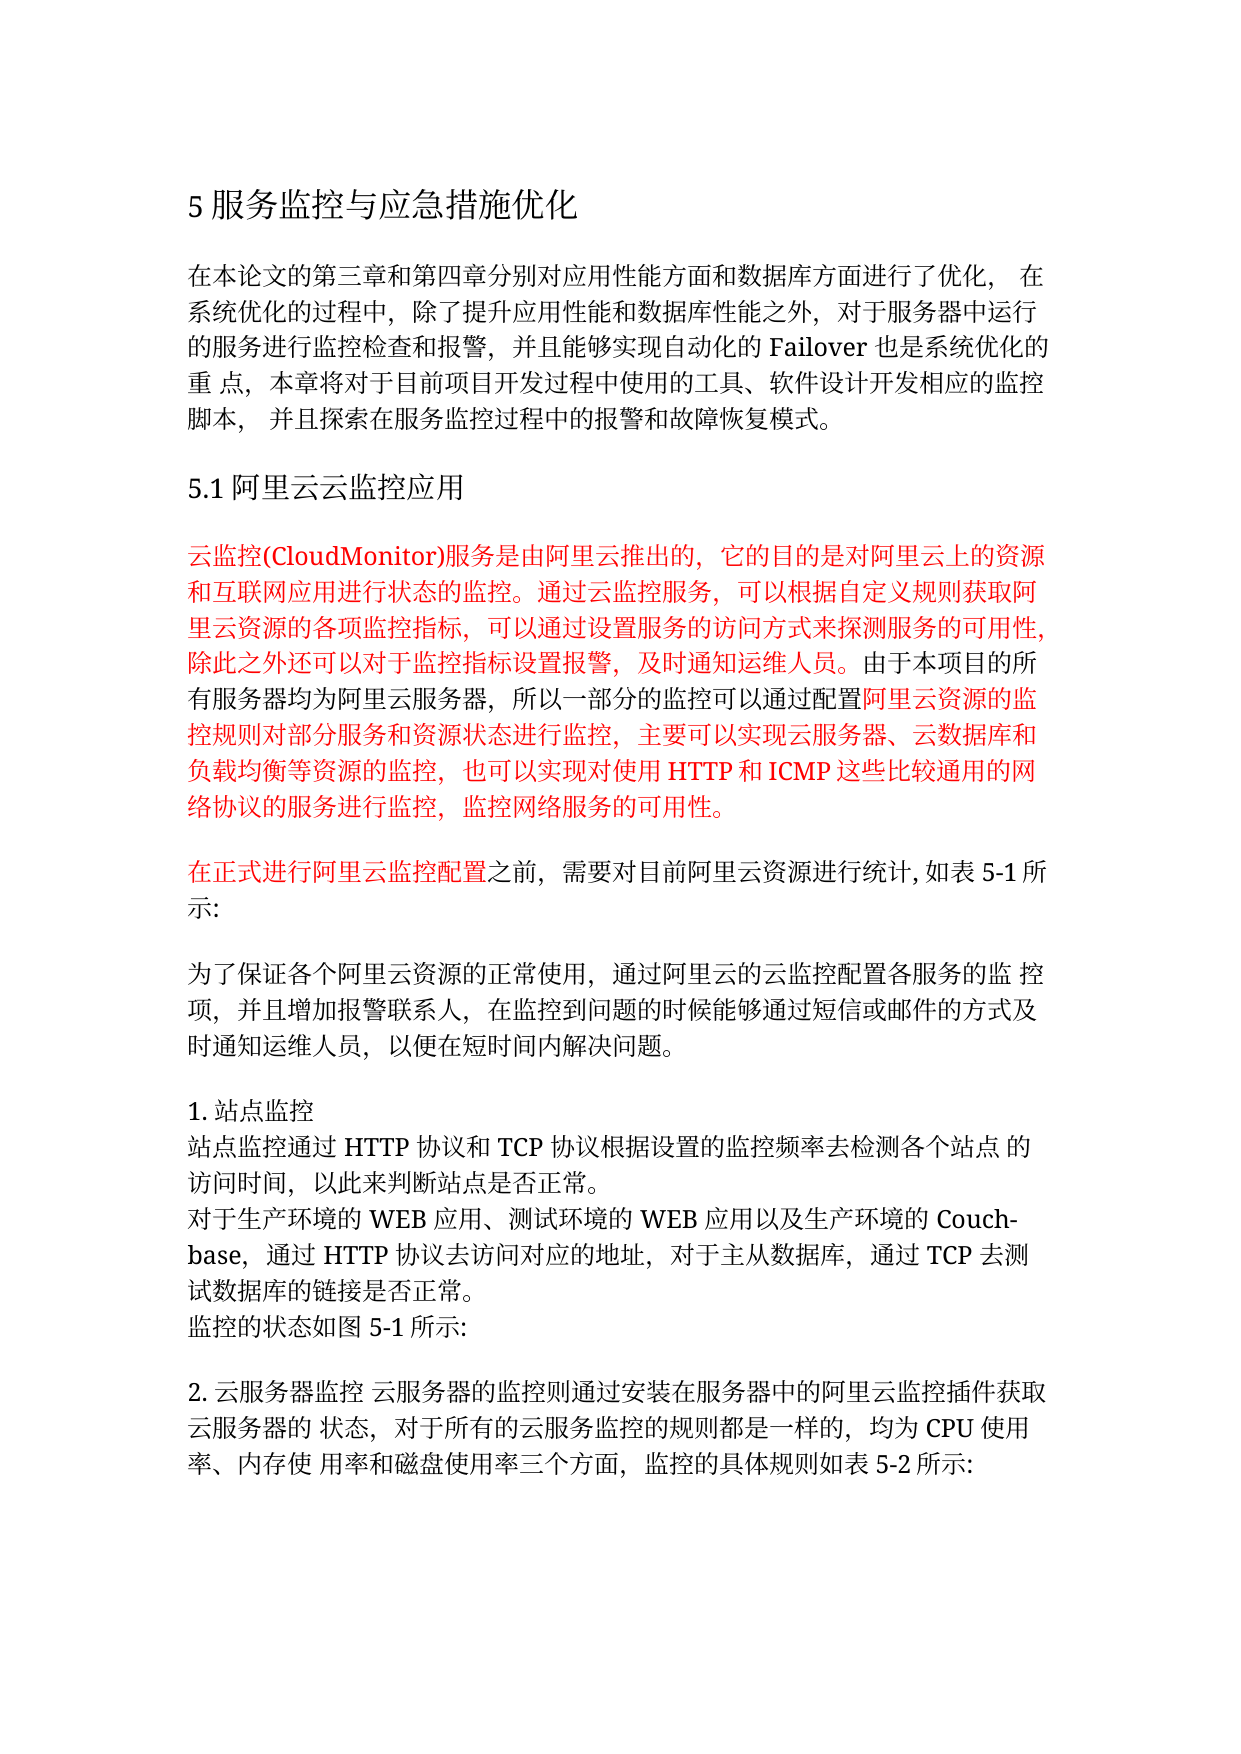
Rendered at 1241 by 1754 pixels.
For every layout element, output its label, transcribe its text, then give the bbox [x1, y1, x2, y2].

text 5 服务监控与应急措施优化 [187, 179, 1053, 227]
text 5.1 阿里云云监控应用 [187, 465, 1053, 507]
text 在正式进行阿里云监控配置之前，需要对目前阿里云资源进行统计, 如表 5-1所示: [187, 853, 1053, 925]
text 2. 云服务器监控 云服务器的监控则通过安装在服务器中的阿里云监控插件获取云服务器的 状态，对于所有的云服务监控的规则都是一样的，均为 CPU 使用率、内存使 用率和磁盘使用率三个方面，监控的具体规则如表 5-2所示: [187, 1373, 1053, 1481]
text 1. 站点监控 站点监控通过 HTTP 协议和 TCP 协议根据设置的监控频率去检测各个站点 的访问时间，以此来判断站点是否正常。 对于生产环境的 WEB 应用、测试环境的 WEB 应用以及生产环境的 Couch- base，通过 HTTP 协议去访问对应的地址，对于主从数据库，通过 TCP 去测 试数据库的链接是否正常。 监控的状态如图 5-1所示: [187, 1091, 1053, 1343]
text 在本论文的第三章和第四章分别对应用性能方面和数据库方面进行了优化， 在系统优化的过程中，除了提升应用性能和数据库性能之外，对于服务器中运行 的服务进行监控检查和报警，并且能够实现自动化的 Failover 也是系统优化的重 点，本章将对于目前项目开发过程中使用的工具、软件设计开发相应的监控脚本， 并且探索在服务监控过程中的报警和故障恢复模式。 [187, 256, 1053, 436]
text 云监控(CloudMonitor)服务是由阿里云推出的，它的目的是对阿里云上的资源和互联网应用进行状态的监控。通过云监控服务，可以根据自定义规则获取阿里云资源的各项监控指标，可以通过设置服务的访问方式来探测服务的可用性，除此之外还可以对于监控指标设置报警，及时通知运维人员。由于本项目的所有服务器均为阿里云服务器，所以一部分的监控可以通过配置阿里云资源的监控规则对部分服务和资源状态进行监控，主要可以实现云服务器、云数据库和负载均衡等资源的监控，也可以实现对使用HTTP和ICMP这些比较通用的网络协议的服务进行监控，监控网络服务的可用性。 [187, 536, 1053, 824]
text 为了保证各个阿里云资源的正常使用，通过阿里云的云监控配置各服务的监 控项，并且增加报警联系人，在监控到问题的时候能够通过短信或邮件的方式及 时通知运维人员，以便在短时间内解决问题。 [187, 954, 1053, 1062]
